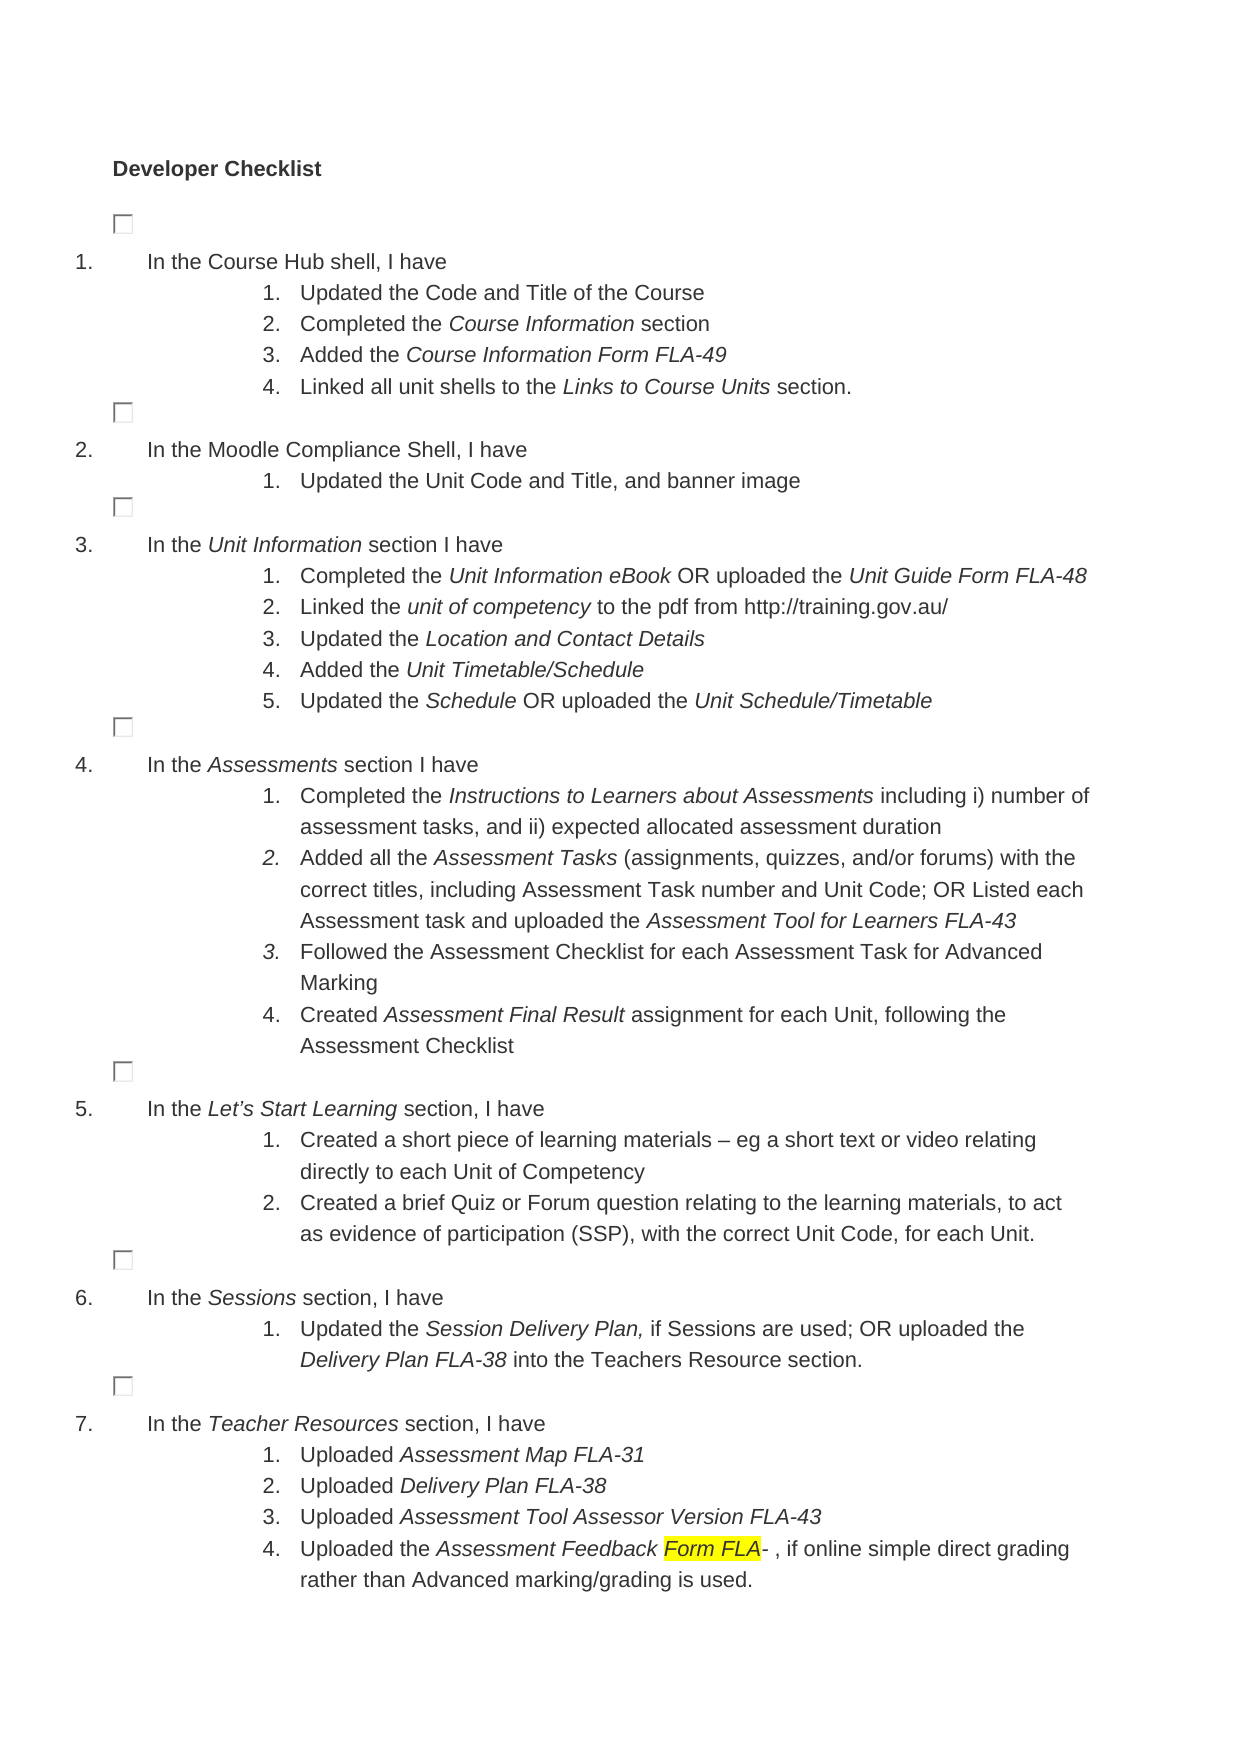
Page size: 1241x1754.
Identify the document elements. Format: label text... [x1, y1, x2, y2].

list Updated the Session Delivery Plan, if Sessions are used; OR uploaded the Delivery Plan FLA-38 into the Teachers Resource section. [262, 1310, 1090, 1372]
list Linked all unit shells to the Links to Course Units section. [262, 368, 1090, 399]
list Completed the Instructions to Learners about Assessments including i) number of assessment tasks, and ii) expected allocated assessment duration [262, 777, 1090, 839]
list Added the Course Information Form FLA-49 [262, 336, 1090, 368]
list Created Assessment Final Result assignment for each Unit, following the Assessment Checklist [262, 995, 1090, 1058]
list Created a short piece of learning materials – eg a short text or video relating directly to each Unit of Competency [262, 1121, 1090, 1184]
list Followed the Assessment Checklist for each Assessment Task for Advanced Marking [262, 933, 1090, 995]
list Completed the Unit Information eBook OR uploaded the Unit Guide Form FLA-48 [262, 557, 1090, 588]
list In the Sessions section, I have [75, 1246, 1090, 1310]
list In the Let’s Start Learning section, I have [75, 1058, 1090, 1121]
list Added all the Assessment Tasks (assignments, quizzes, and/or forums) with the correct titles, including Assessment Task number and Unit Code; OR Listed each Assessment task and uploaded the Assessment Tool for Learners FLA-43 [262, 839, 1090, 933]
list In the Assessments section I have [75, 713, 1090, 777]
list Uploaded the Assessment Feedback Form FLA- , if online simple direct grading rather than Advanced marking/grading is used. [262, 1529, 1090, 1592]
list Uploaded Delivery Plan FLA-38 [262, 1467, 1090, 1498]
list Added the Unit Timetable/Schedule [262, 651, 1090, 682]
list Updated the Code and Title of the Course [262, 274, 1090, 305]
list Linked the unit of competency to the pdf from http://training.gov.au/ [262, 588, 1090, 619]
list In the Moodle Compliance Shell, I have [75, 399, 1090, 462]
list In the Teacher Resources section, I have [75, 1372, 1090, 1436]
list In the Course Hub shell, I have [75, 210, 1090, 274]
list Created a brief Quiz or Forum question relating to the learning materials, to act as evidence of participation (SSP), with the correct Unit Code, for each Unit. [262, 1184, 1090, 1246]
list Updated the Location and Contact Details [262, 619, 1090, 651]
list In the Unit Information section I have [75, 493, 1090, 557]
list Updated the Unit Code and Title, and banner image [262, 462, 1090, 493]
list Uploaded Assessment Tool Assessor Version FLA-43 [262, 1498, 1090, 1529]
text Developer Checklist [112, 150, 1090, 181]
list Uploaded Assessment Map FLA-31 [262, 1436, 1090, 1467]
list Completed the Course Information section [262, 305, 1090, 336]
list Updated the Schedule OR uploaded the Unit Schedule/Timetable [262, 682, 1090, 713]
